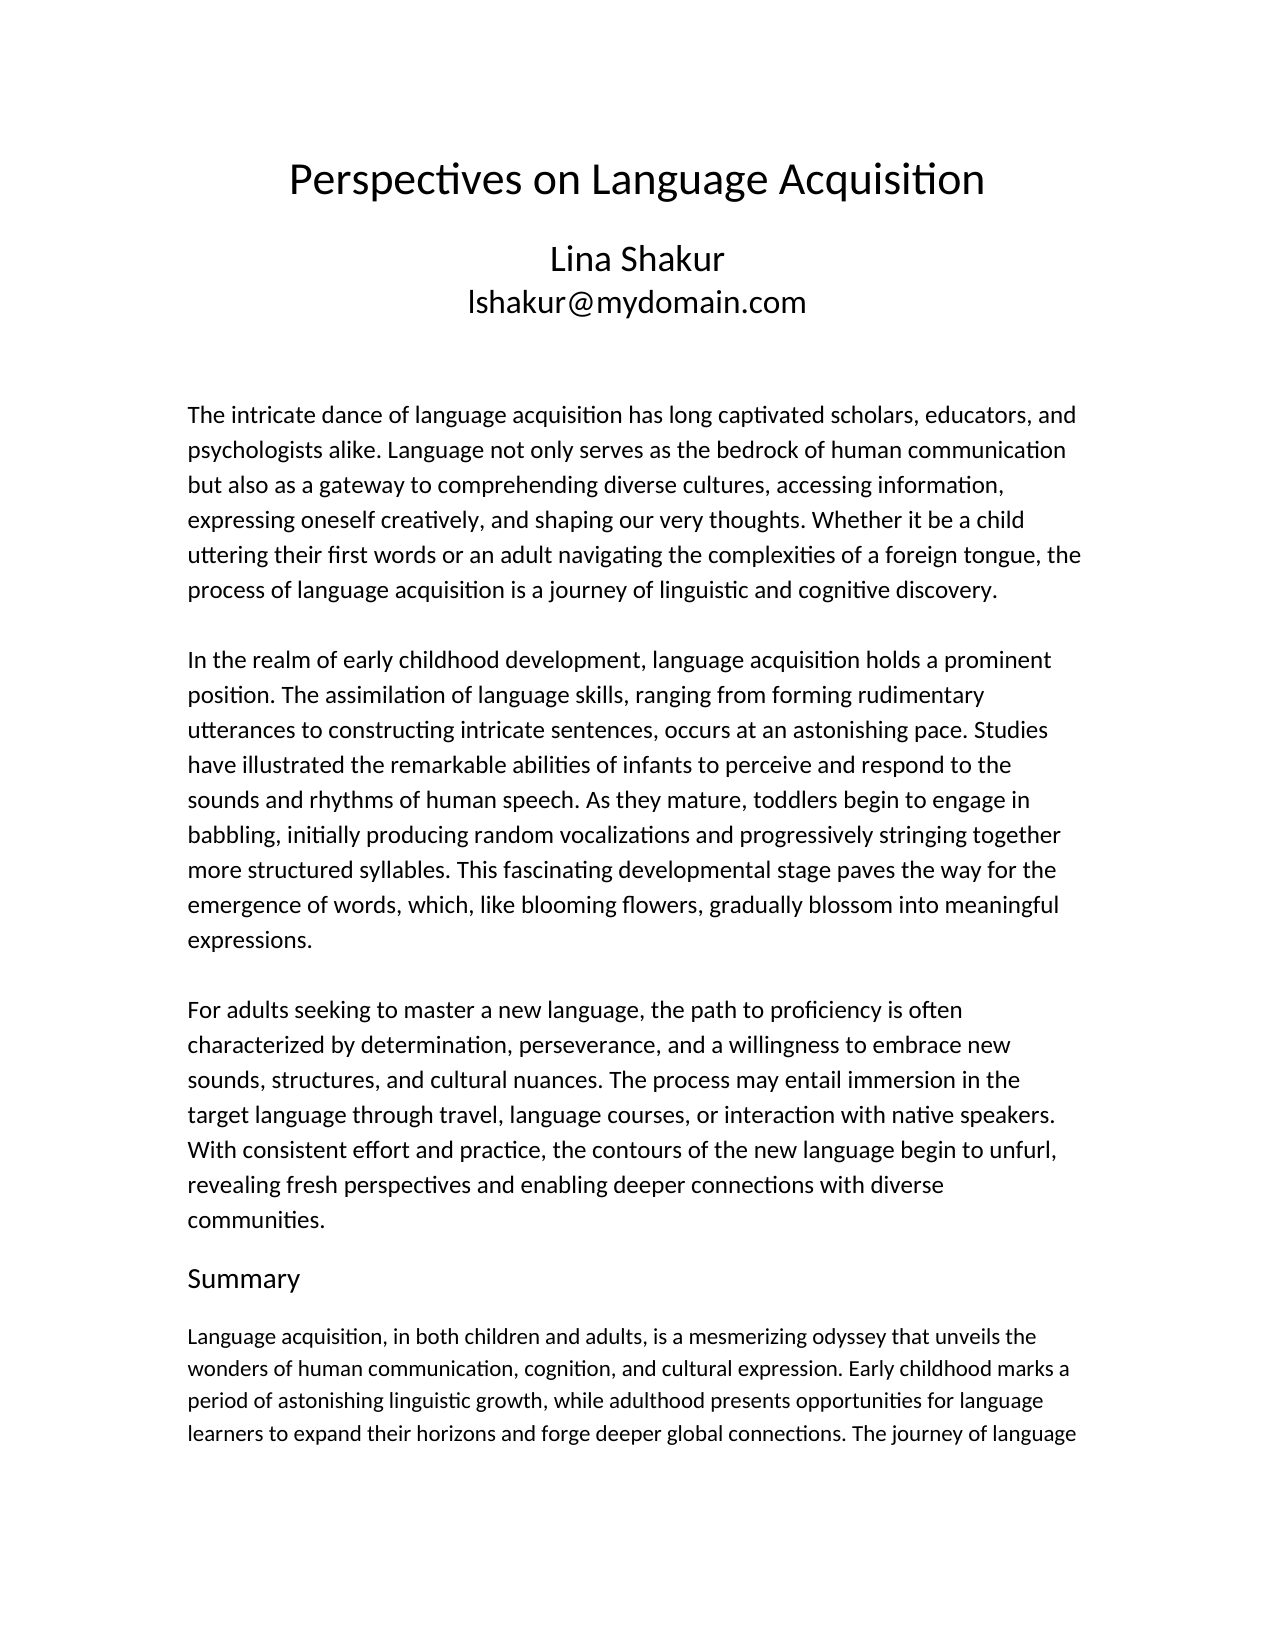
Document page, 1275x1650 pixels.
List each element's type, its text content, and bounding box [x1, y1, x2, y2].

text The intricate dance of language acquisition has long captivated scholars, educators, and psychologists alike. Language not only serves as the bedrock of human communication but also as a gateway to comprehending diverse cultures, accessing information, expressing oneself creatively, and shaping our very thoughts. Whether it be a child uttering their first words or an adult navigating the complexities of a foreign tongue, the process of language acquisition is a journey of linguistic and cognitive discovery. In the realm of early childhood development, language acquisition holds a prominent position. The assimilation of language skills, ranging from forming rudimentary utterances to constructing intricate sentences, occurs at an astonishing pace. Studies have illustrated the remarkable abilities of infants to perceive and respond to the sounds and rhythms of human speech. As they mature, toddlers begin to engage in babbling, initially producing random vocalizations and progressively stringing together more structured syllables. This fascinating developmental stage paves the way for the emergence of words, which, like blooming flowers, gradually blossom into meaningful expressions. For adults seeking to master a new language, the path to proficiency is often characterized by determination, perseverance, and a willingness to embrace new sounds, structures, and cultural nuances. The process may entail immersion in the target language through travel, language courses, or interaction with native speakers. With consistent effort and practice, the contours of the new language begin to unfurl, revealing fresh perspectives and enabling deeper connections with diverse communities. [187, 399, 1087, 1235]
text lshakur@mydomain.com [187, 281, 1087, 322]
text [187, 1322, 1087, 1447]
text Summary [187, 1260, 1087, 1296]
text Perspectives on Language Acquisition [187, 150, 1087, 206]
text Lina Shakur [187, 235, 1087, 281]
